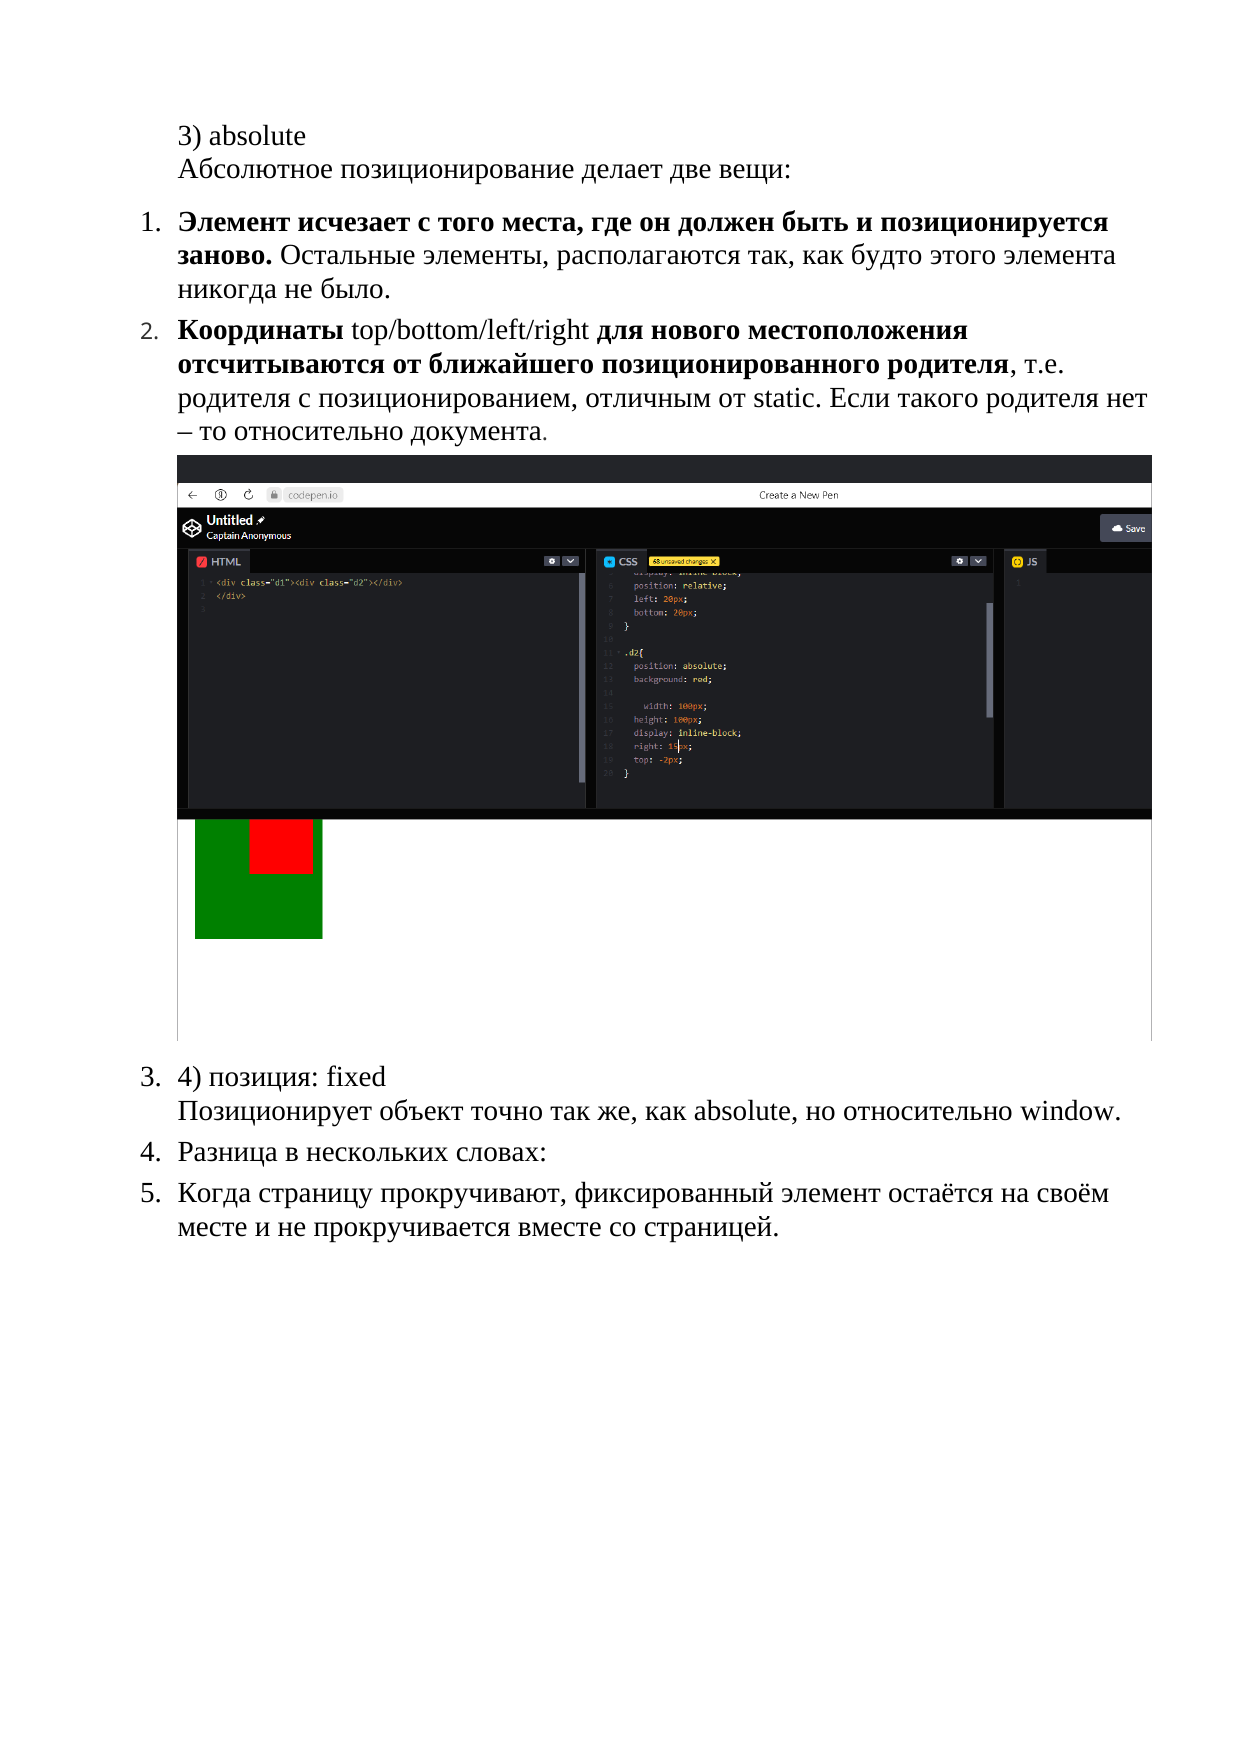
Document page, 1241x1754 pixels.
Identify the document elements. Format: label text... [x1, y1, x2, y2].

text 3) absolute Абсолютное позиционирование делает две вещи: [177, 118, 1152, 185]
list Разница в нескольких словах: [140, 1134, 1152, 1168]
list Элемент исчезает с того места, где он должен быть и позиционируется заново. Остальные элементы, располагаются так, как будто этого элемента никогда не было. [140, 204, 1152, 304]
list Когда страницу прокручивают, фиксированный элемент остаётся на своём месте и не прокручивается вместе со страницей. [140, 1175, 1152, 1242]
list Координаты top/bottom/left/right для нового местоположения отсчитываются от ближайшего позиционированного родителя, т.е. родителя с позиционированием, отличным от static. Если такого родителя нет – то относительно документа. [140, 312, 1152, 447]
list 4) позиция: fixed Позиционирует объект точно так же, как absolute, но относительно window. [140, 1059, 1152, 1127]
picture [177, 483, 1152, 1041]
